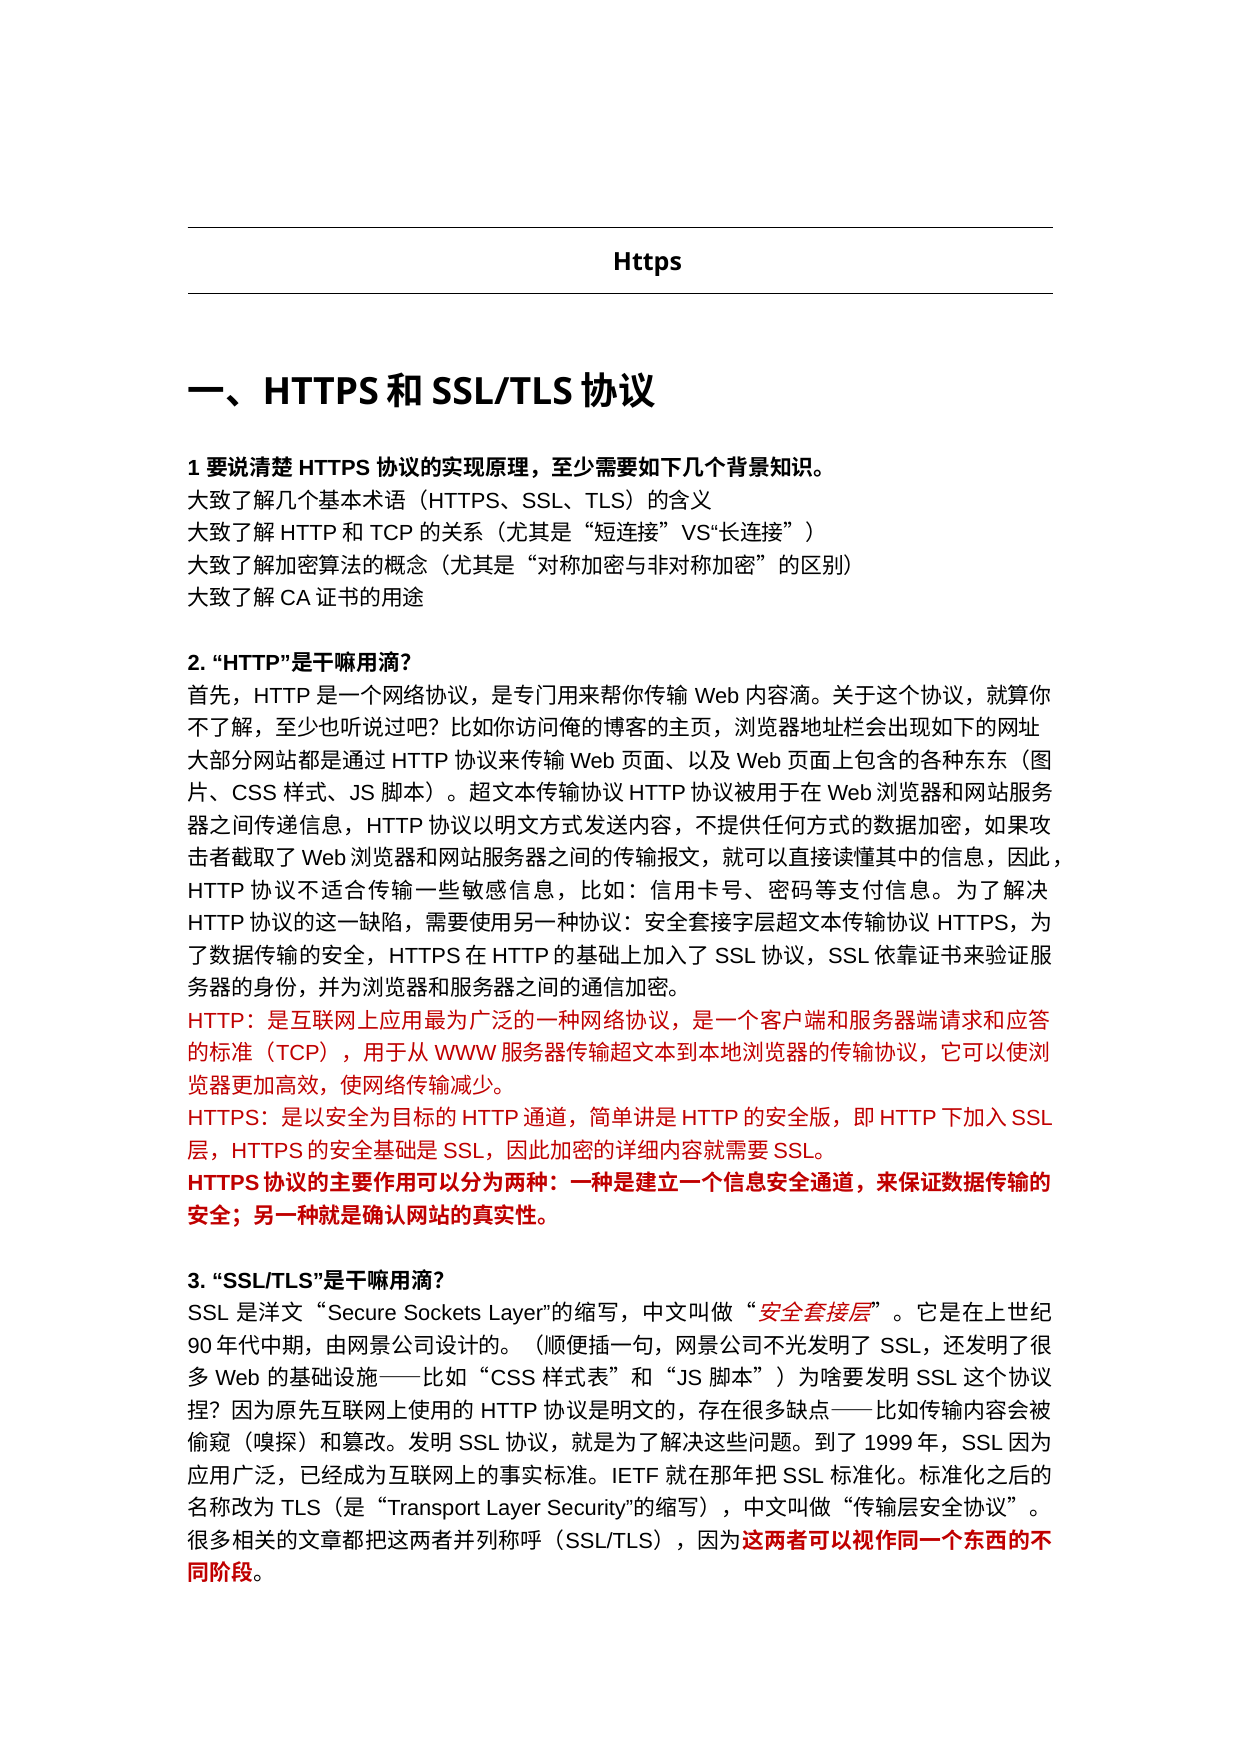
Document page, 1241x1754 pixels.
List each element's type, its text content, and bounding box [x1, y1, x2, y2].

text 1 要说清楚 HTTPS 协议的实现原理，至少需要如下几个背景知识。 [187, 450, 1053, 482]
text HTTPS协议的主要作用可以分为两种：一种是建立一个信息安全通道，来保证数据传输的安全；另一种就是确认网站的真实性。 [187, 1165, 1053, 1230]
text 大致了解 HTTP 和 TCP 的关系（尤其是“短连接”VS“长连接”） [187, 515, 1053, 547]
text Https [187, 228, 1053, 294]
text 大致了解几个基本术语（HTTPS、SSL、TLS）的含义 [187, 482, 1053, 515]
text 3. “SSL/TLS”是干嘛用滴？ [187, 1262, 1053, 1295]
text 大致了解加密算法的概念（尤其是“对称加密与非对称加密”的区别） [187, 547, 1053, 580]
text HTTP：是互联网上应用最为广泛的一种网络协议，是一个客户端和服务器端请求和应答的标准（TCP），用于从WWW服务器传输超文本到本地浏览器的传输协议，它可以使浏览器更加高效，使网络传输减少。 [187, 1002, 1053, 1100]
text 大部分网站都是通过 HTTP 协议来传输 Web 页面、以及 Web 页面上包含的各种东东（图片、CSS 样式、JS 脚本）。超文本传输协议HTTP协议被用于在Web浏览器和网站服务器之间传递信息，HTTP协议以明文方式发送内容，不提供任何方式的数据加密，如果攻击者截取了Web浏览器和网站服务器之间的传输报文，就可以直接读懂其中的信息，因此，HTTP协议不适合传输一些敏感信息，比如：信用卡号、密码等支付信息。为了解决HTTP协议的这一缺陷，需要使用另一种协议：安全套接字层超文本传输协议HTTPS，为了数据传输的安全，HTTPS在HTTP的基础上加入了SSL协议，SSL依靠证书来验证服务器的身份，并为浏览器和服务器之间的通信加密。 [187, 742, 1053, 1002]
subtitle 一、HTTPS和SSL/TLS协议 [187, 356, 1053, 421]
text HTTPS：是以安全为目标的HTTP通道，简单讲是HTTP的安全版，即HTTP下加入SSL层，HTTPS的安全基础是SSL，因此加密的详细内容就需要SSL。 [187, 1100, 1053, 1165]
text 2. “HTTP”是干嘛用滴？ [187, 645, 1053, 677]
text SSL 是洋文“Secure Sockets Layer”的缩写，中文叫做“安全套接层”。它是在上世纪90年代中期，由网景公司设计的。（顺便插一句，网景公司不光发明了 SSL，还发明了很多 Web 的基础设施——比如“CSS 样式表”和“JS 脚本”）为啥要发明 SSL 这个协议捏？因为原先互联网上使用的 HTTP 协议是明文的，存在很多缺点——比如传输内容会被偷窥（嗅探）和篡改。发明 SSL 协议，就是为了解决这些问题。到了1999年，SSL 因为应用广泛，已经成为互联网上的事实标准。IETF 就在那年把 SSL 标准化。标准化之后的名称改为 TLS（是“Transport Layer Security”的缩写），中文叫做“传输层安全协议”。很多相关的文章都把这两者并列称呼（SSL/TLS），因为这两者可以视作同一个东西的不同阶段。 [187, 1295, 1053, 1587]
text 大致了解 CA 证书的用途 [187, 580, 1053, 612]
text 首先，HTTP 是一个网络协议，是专门用来帮你传输 Web 内容滴。关于这个协议，就算你不了解，至少也听说过吧？比如你访问俺的博客的主页，浏览器地址栏会出现如下的网址 [187, 677, 1053, 742]
